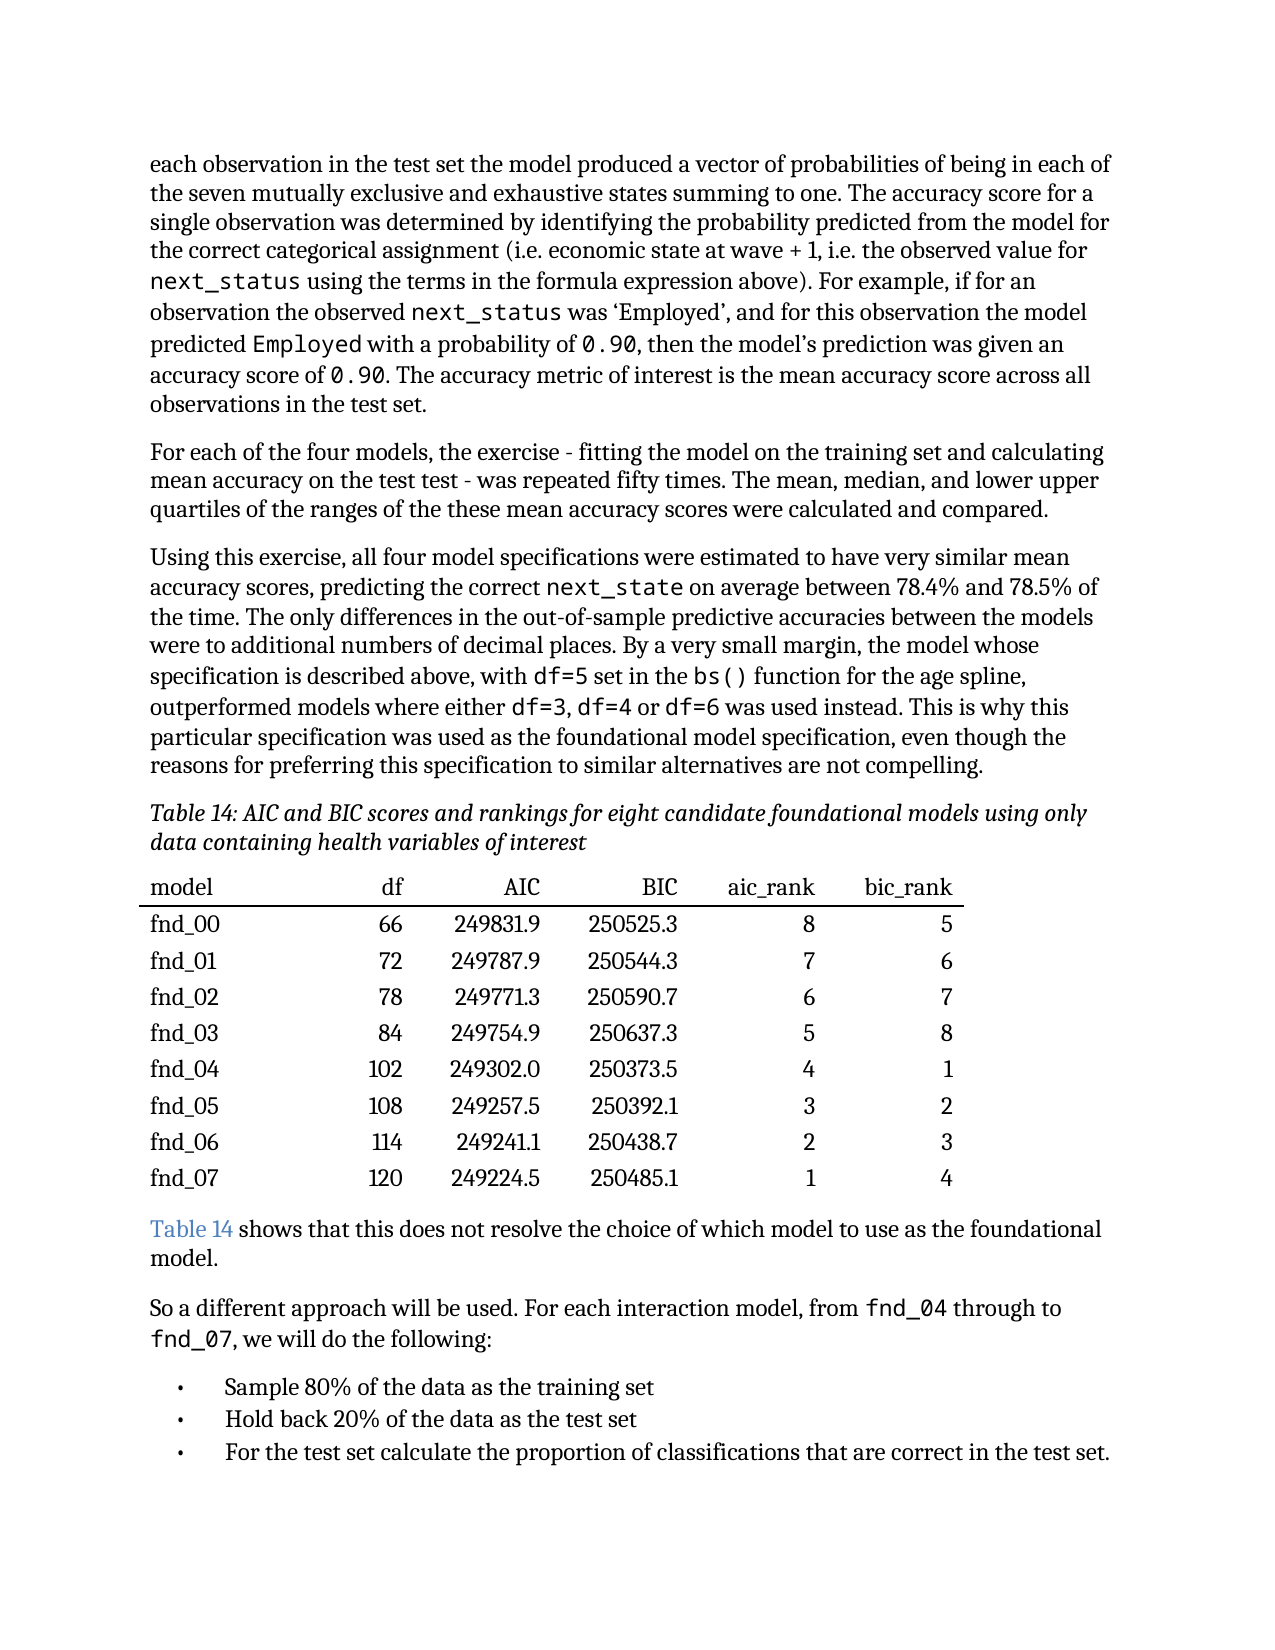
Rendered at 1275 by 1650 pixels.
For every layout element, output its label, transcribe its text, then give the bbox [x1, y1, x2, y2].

table_cell 8 [689, 907, 826, 943]
table_cell 102 [276, 1052, 414, 1088]
table_cell 8 [826, 1015, 964, 1052]
table_cell 108 [276, 1088, 414, 1124]
table_cell 4 [689, 1052, 826, 1088]
table_cell 5 [689, 1015, 826, 1052]
table_cell 250590.7 [551, 979, 689, 1015]
table_cell 2 [826, 1088, 964, 1124]
table_cell fnd_07 [139, 1160, 276, 1197]
text For each of the four models, the exercise - fitting the model on the training set and calculating mean accuracy on the test test - was repeated fifty times. The mean, median, and lower upper quartiles of the ranges of the these mean accuracy scores were calculated and compared. [150, 437, 1125, 524]
table_cell 249787.9 [414, 943, 551, 979]
table_cell fnd_05 [139, 1088, 276, 1124]
table_cell fnd_02 [139, 979, 276, 1015]
table_cell 4 [826, 1160, 964, 1197]
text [150, 150, 1125, 419]
table_cell 2 [689, 1124, 826, 1160]
table_cell 250637.3 [551, 1015, 689, 1052]
table_cell 250525.3 [551, 907, 689, 943]
list Hold back 20% of the data as the test set [175, 1405, 1125, 1434]
table_cell 250373.5 [551, 1052, 689, 1088]
table_cell 7 [826, 979, 964, 1015]
table_cell fnd_04 [139, 1052, 276, 1088]
table_header df [276, 869, 414, 905]
table_cell fnd_00 [139, 907, 276, 943]
text Table 14: AIC and BIC scores and rankings for eight candidate foundational models using only data containing health variables of interest [150, 799, 1125, 856]
table_header BIC [551, 869, 689, 905]
table_cell 120 [276, 1160, 414, 1197]
text Table 14 shows that this does not resolve the choice of which model to use as the foundational model. [150, 1215, 1125, 1273]
table_header AIC [414, 869, 551, 905]
text Using this exercise, all four model specifications were estimated to have very similar mean accuracy scores, predicting the correct next_state on average between 78.4% and 78.5% of the time. The only differences in the out-of-sample predictive accuracies between the models were to additional numbers of decimal places. By a very small margin, the model whose specification is described above, with df=5 set in the bs() function for the age spline, outperformed models where either df=3, df=4 or df=6 was used instead. This is why this particular specification was used as the foundational model specification, even though the reasons for preferring this specification to similar alternatives are not compelling. [150, 542, 1125, 780]
table_cell fnd_01 [139, 943, 276, 979]
table_cell 249241.1 [414, 1124, 551, 1160]
table_header model [139, 869, 276, 905]
table_cell 7 [689, 943, 826, 979]
table_cell 249831.9 [414, 907, 551, 943]
table_cell 250485.1 [551, 1160, 689, 1197]
list Sample 80% of the data as the training set [175, 1373, 1125, 1402]
table_cell 66 [276, 907, 414, 943]
table_cell 72 [276, 943, 414, 979]
table_cell 3 [689, 1088, 826, 1124]
table_cell 250392.1 [551, 1088, 689, 1124]
table_cell 1 [689, 1160, 826, 1197]
table_cell 84 [276, 1015, 414, 1052]
table_cell 1 [826, 1052, 964, 1088]
table_cell 250438.7 [551, 1124, 689, 1160]
table_cell 5 [826, 907, 964, 943]
table_cell 78 [276, 979, 414, 1015]
table_cell 3 [826, 1124, 964, 1160]
list For the test set calculate the proportion of classifications that are correct in the test set. [175, 1438, 1125, 1467]
table_header aic_rank [689, 869, 826, 905]
table_cell 250544.3 [551, 943, 689, 979]
table_cell 249302.0 [414, 1052, 551, 1088]
table_cell 249224.5 [414, 1160, 551, 1197]
text So a different approach will be used. For each interaction model, from fnd_04 through to fnd_07, we will do the following: [150, 1292, 1125, 1354]
table_cell 249754.9 [414, 1015, 551, 1052]
table_header bic_rank [826, 869, 964, 905]
table_cell 249257.5 [414, 1088, 551, 1124]
table_cell fnd_03 [139, 1015, 276, 1052]
table_cell fnd_06 [139, 1124, 276, 1160]
table_cell 6 [689, 979, 826, 1015]
table_cell 6 [826, 943, 964, 979]
table_cell 249771.3 [414, 979, 551, 1015]
table_cell 114 [276, 1124, 414, 1160]
